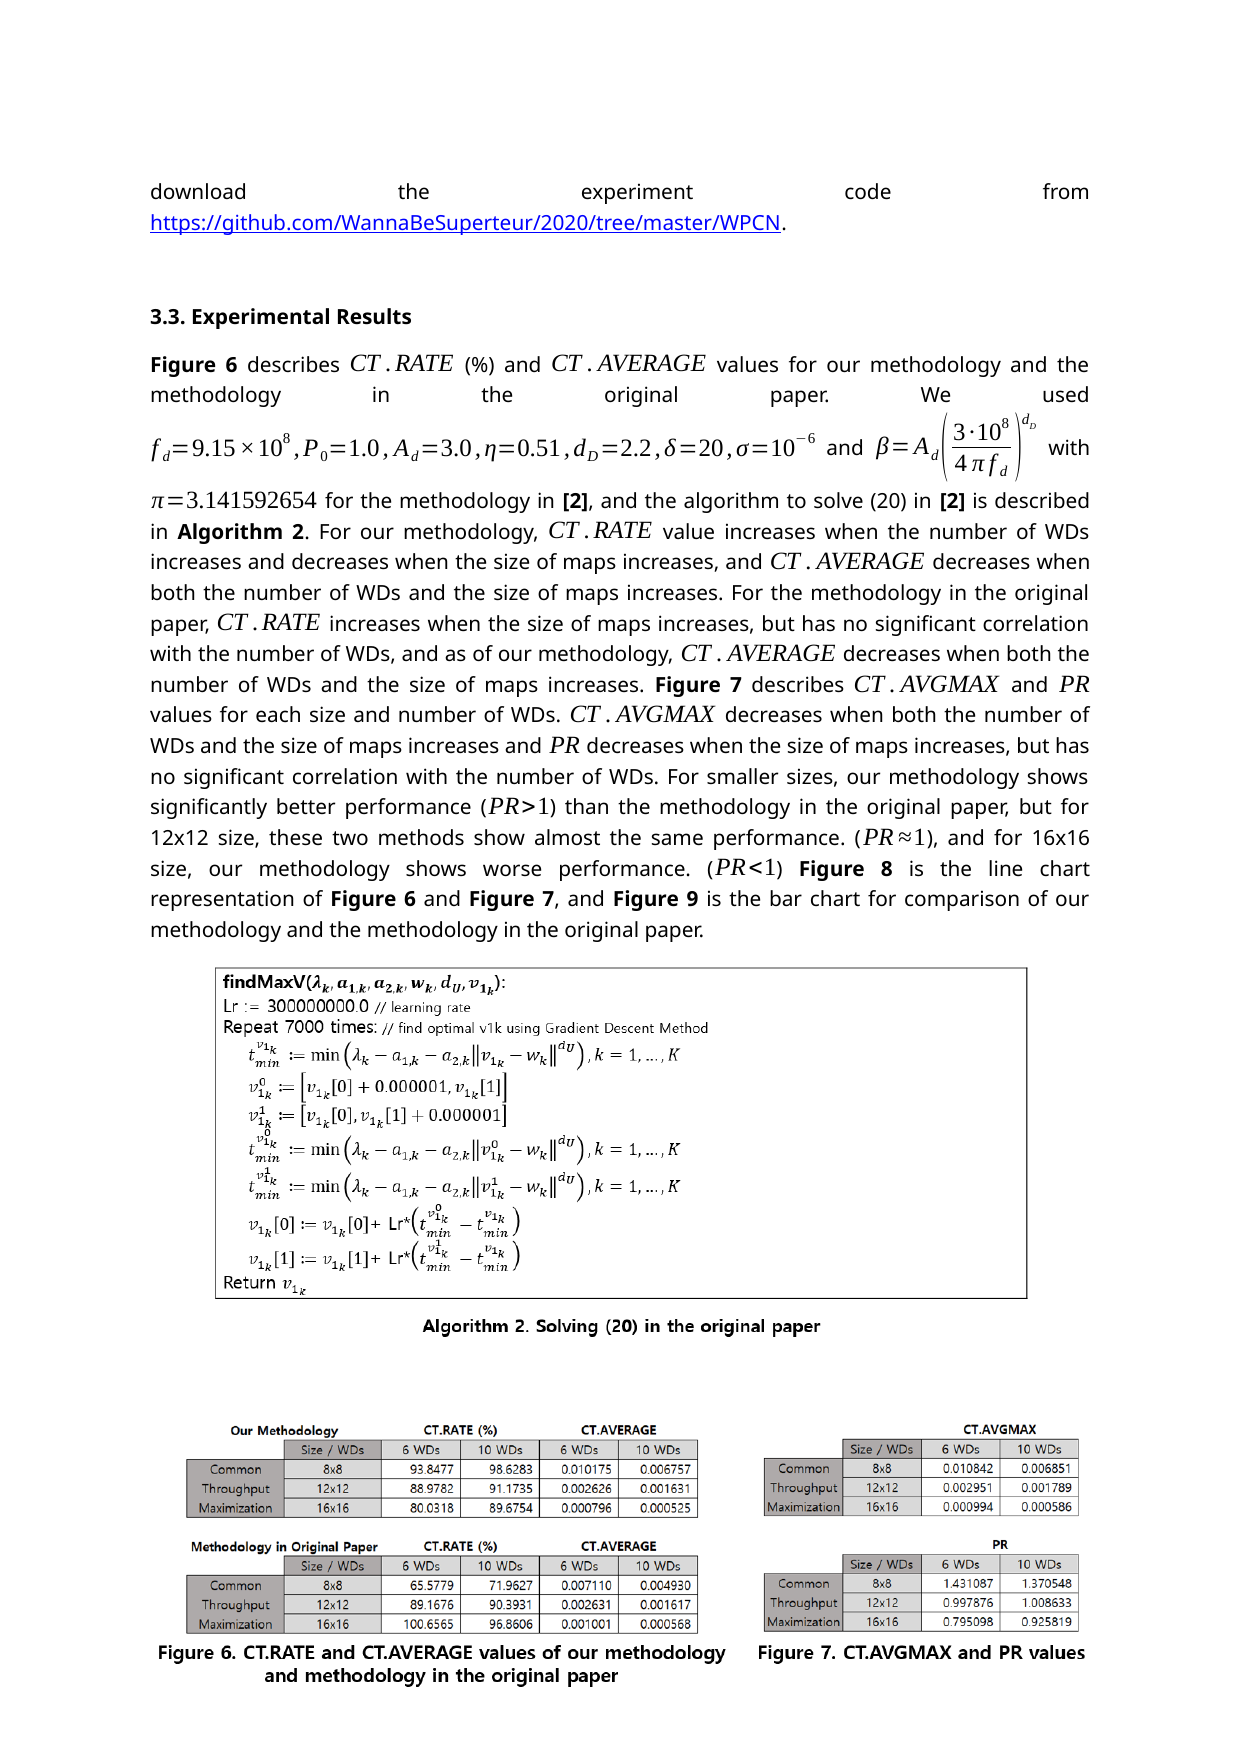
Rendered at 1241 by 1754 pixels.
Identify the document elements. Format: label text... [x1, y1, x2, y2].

text 3.3. Experimental Results [150, 302, 1090, 331]
text Figure 6 describes (%) and values for our methodology and the methodology in the original paper. We used and with for the methodology in [2], and the algorithm to solve (20) in [2] is described in Algorithm 2. For our methodology, value increases when the number of WDs increases and decreases when the size of maps increases, and decreases when both the number of WDs and the size of maps increases. For the methodology in the original paper, increases when the size of maps increases, but has no significant correlation with the number of WDs, and as of our methodology, decreases when both the number of WDs and the size of maps increases. Figure 7 describes and values for each size and number of WDs. decreases when both the number of WDs and the size of maps increases and decreases when the size of maps increases, but has no significant correlation with the number of WDs. For smaller sizes, our methodology shows significantly better performance () than the methodology in the original paper, but for 12x12 size, these two methods show almost the same performance. (), and for 16x16 size, our methodology shows worse performance. () Figure 8 is the line chart representation of Figure 6 and Figure 7, and Figure 9 is the bar chart for comparison of our methodology and the methodology in the original paper. [150, 350, 1090, 943]
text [150, 177, 1090, 236]
picture [209, 962, 1031, 1344]
picture [150, 1415, 1091, 1694]
